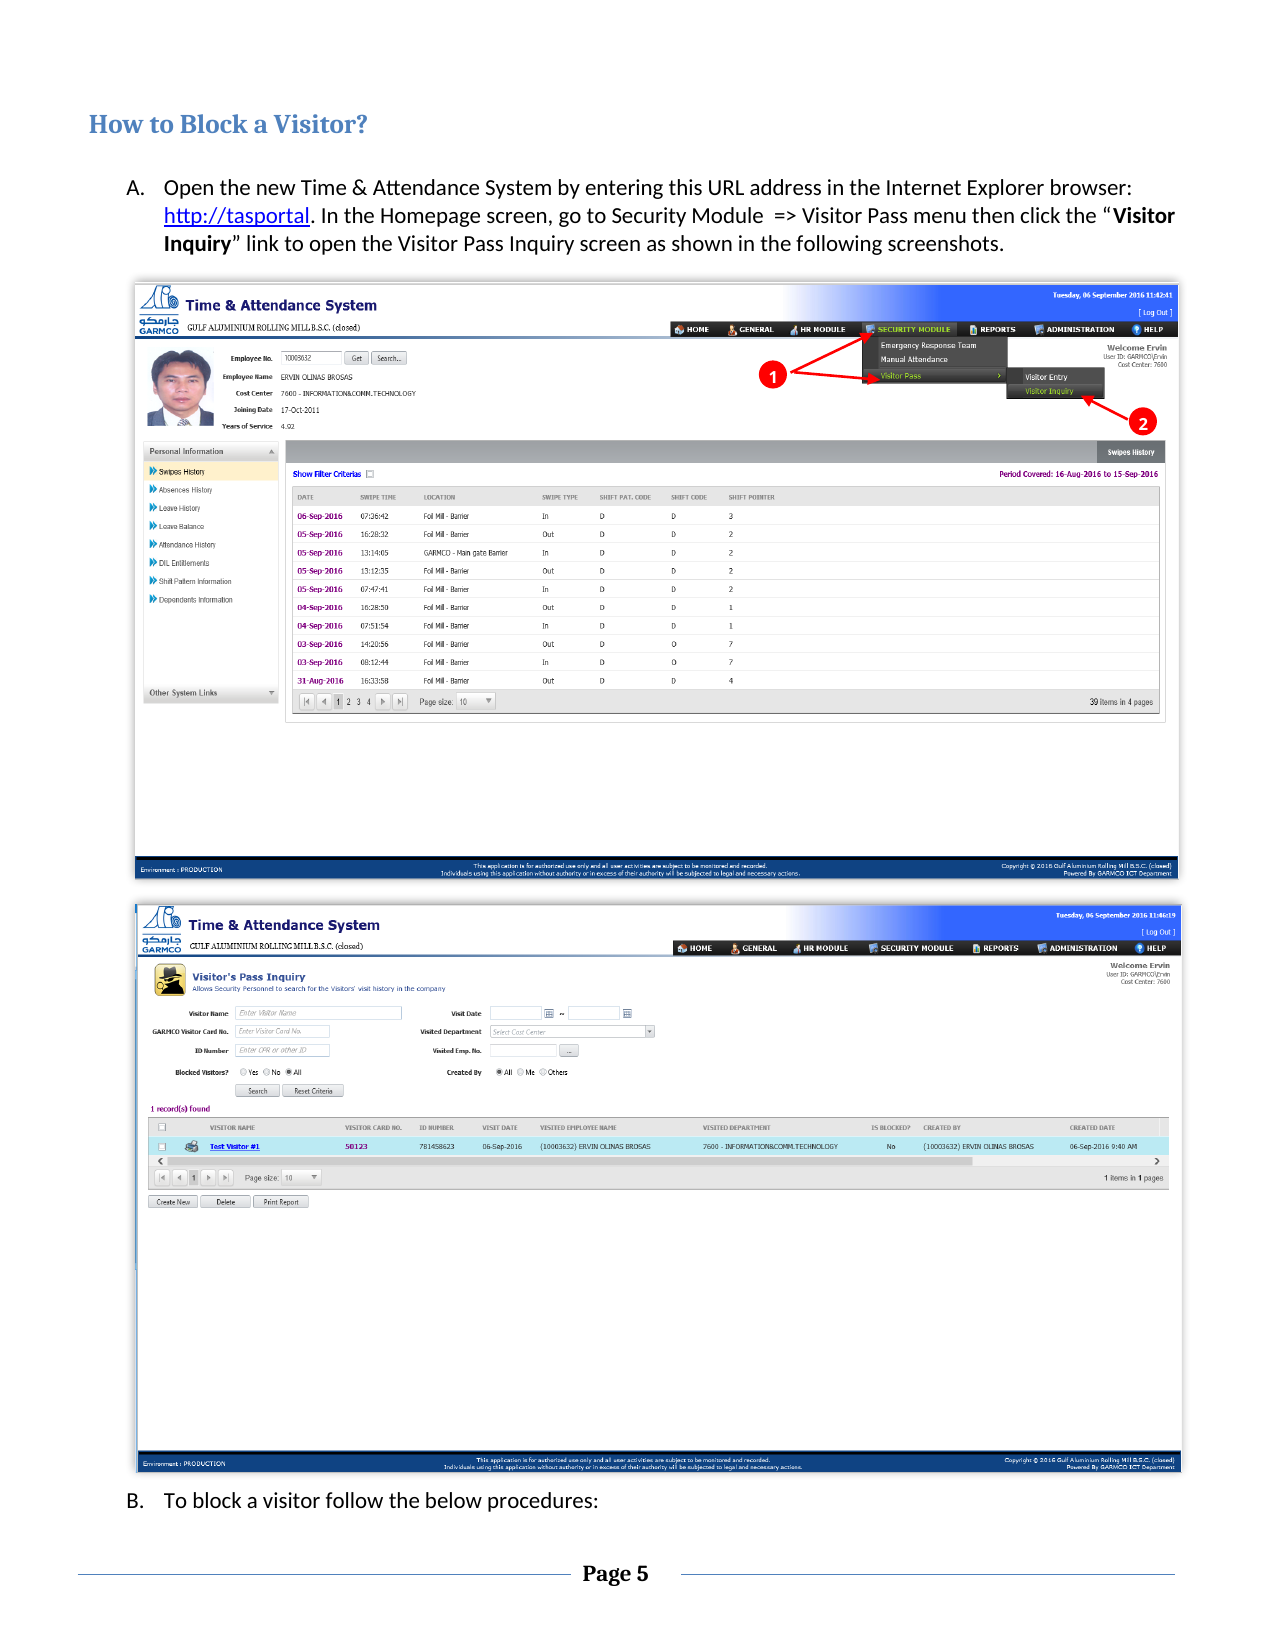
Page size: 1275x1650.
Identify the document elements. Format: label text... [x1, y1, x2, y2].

list Open the new Time & Attendance System by entering this URL address in the Internet Explorer browser: http://tasportal. In the Homepage screen, go to Security Module => Visitor Pass menu then click the “Visitor Inquiry” link to open the Visitor Pass Inquiry screen as shown in the following screenshots. [126, 173, 1186, 257]
picture [135, 282, 1179, 880]
list To block a visitor follow the below procedures: [126, 1486, 1186, 1514]
picture [135, 904, 1182, 1473]
subtitle How to Block a Visitor? [89, 109, 1186, 141]
